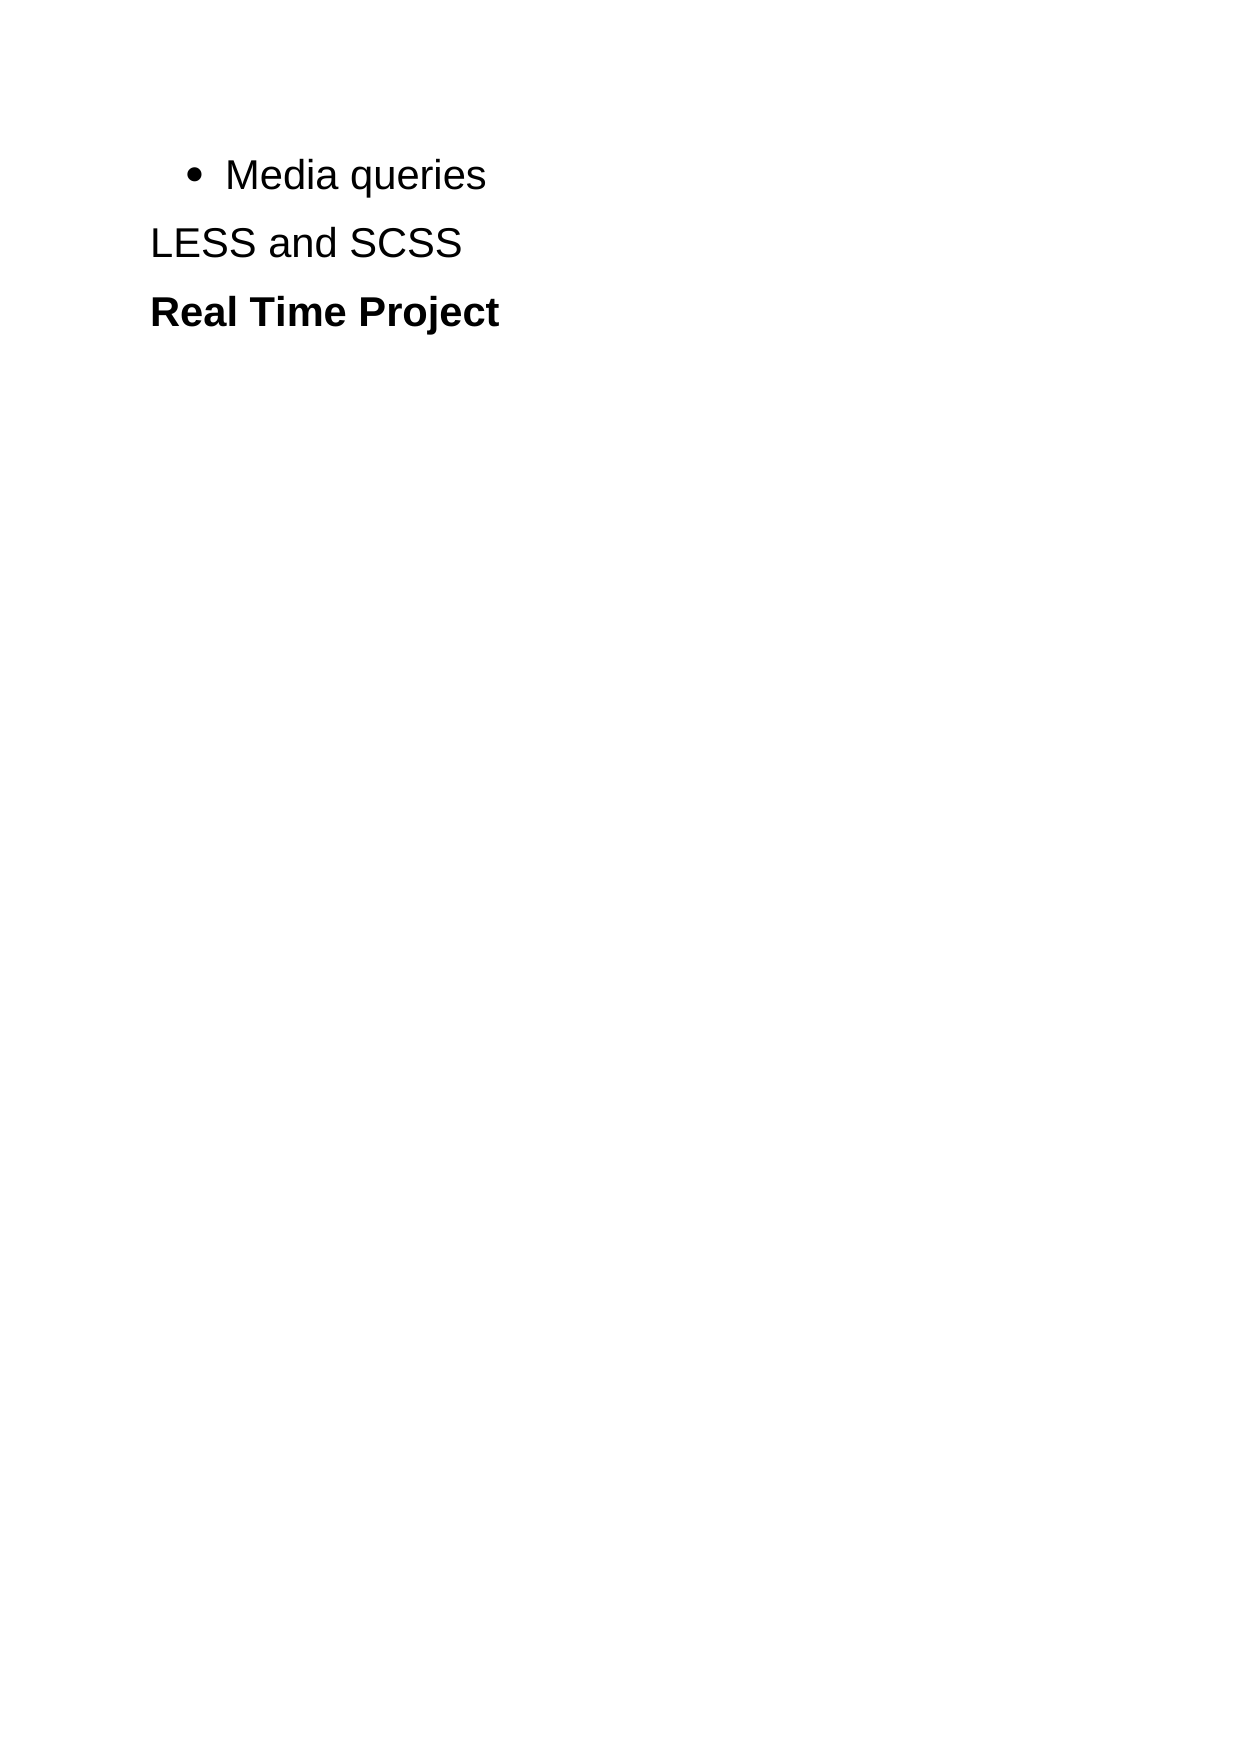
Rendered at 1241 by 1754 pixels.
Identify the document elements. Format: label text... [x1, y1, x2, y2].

text Real Time Project [150, 287, 1090, 335]
list Media queries [187, 150, 1090, 198]
text LESS and SCSS [150, 218, 1090, 266]
